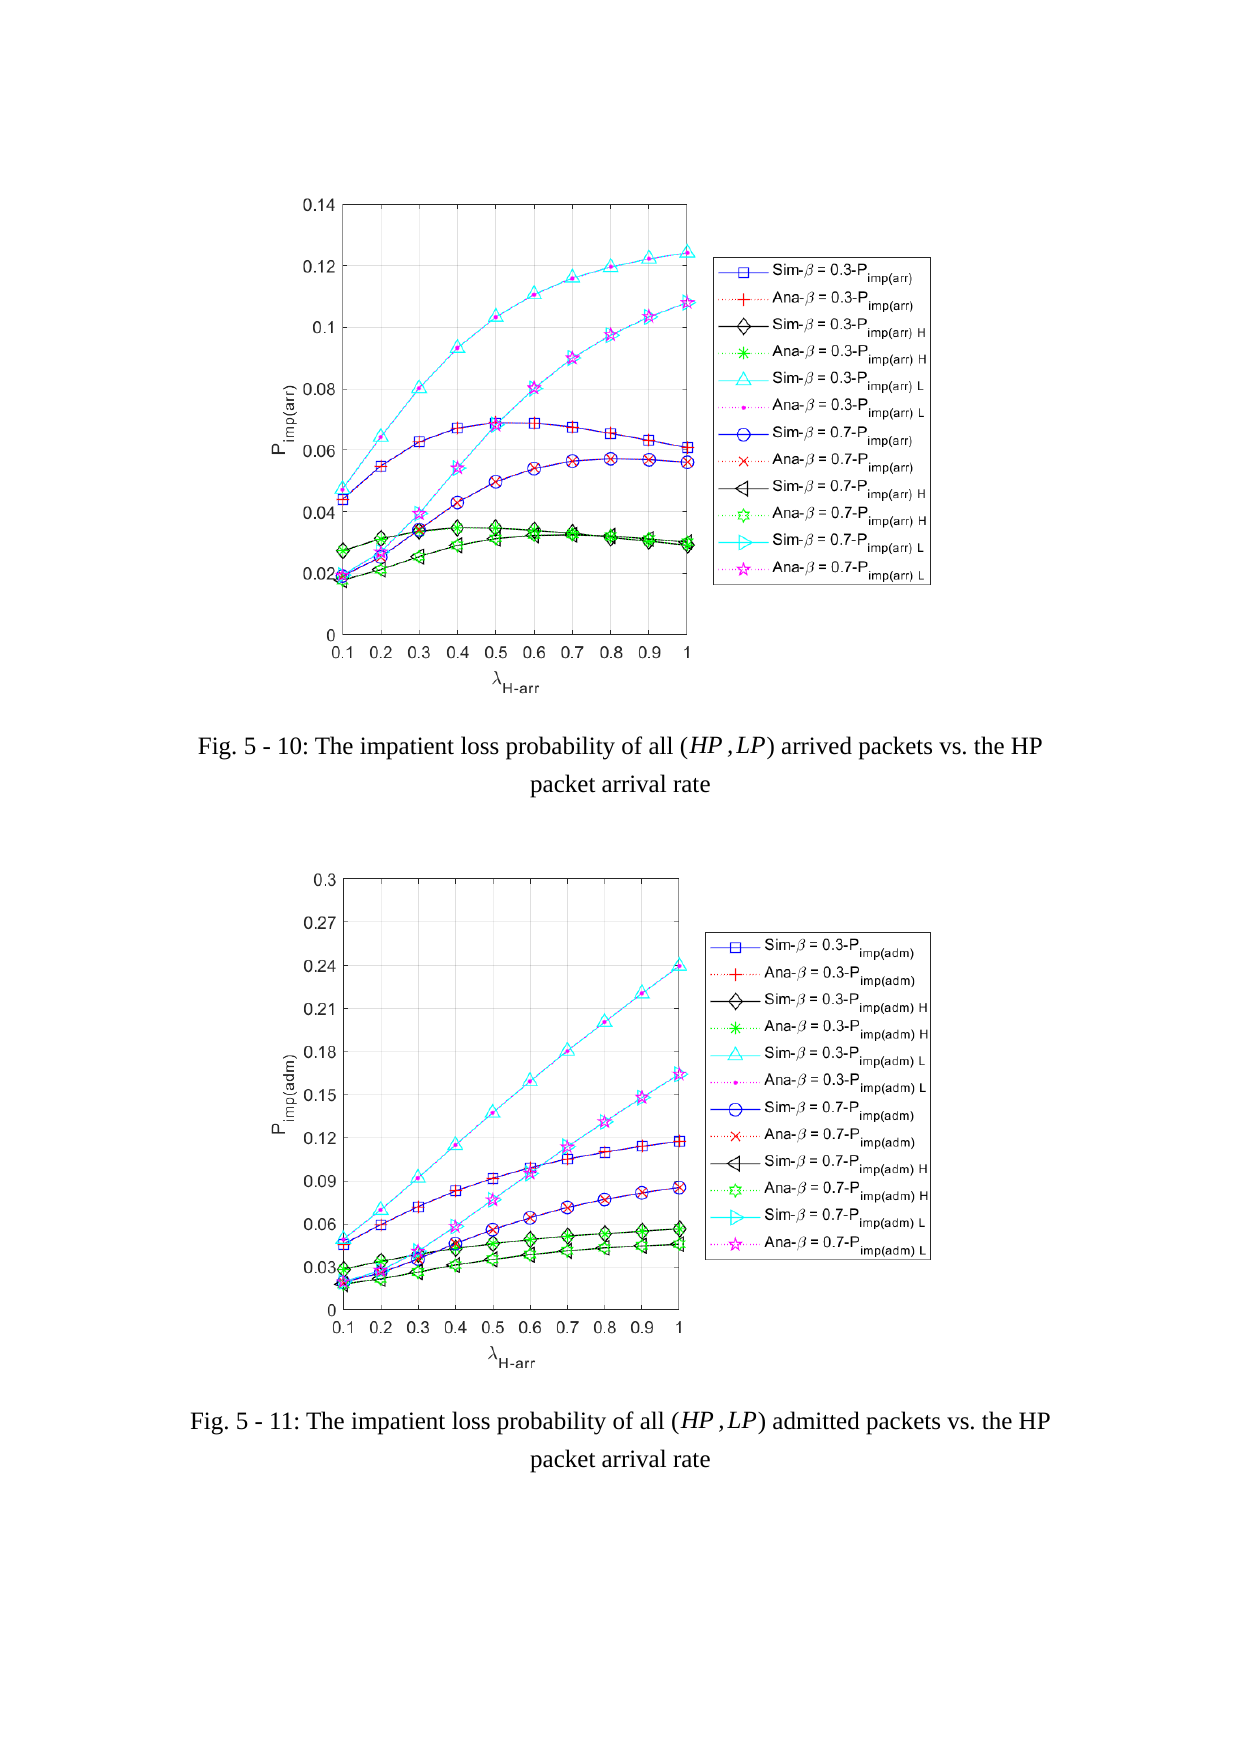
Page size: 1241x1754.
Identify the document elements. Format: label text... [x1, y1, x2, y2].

picture [265, 164, 975, 697]
picture [265, 839, 975, 1372]
